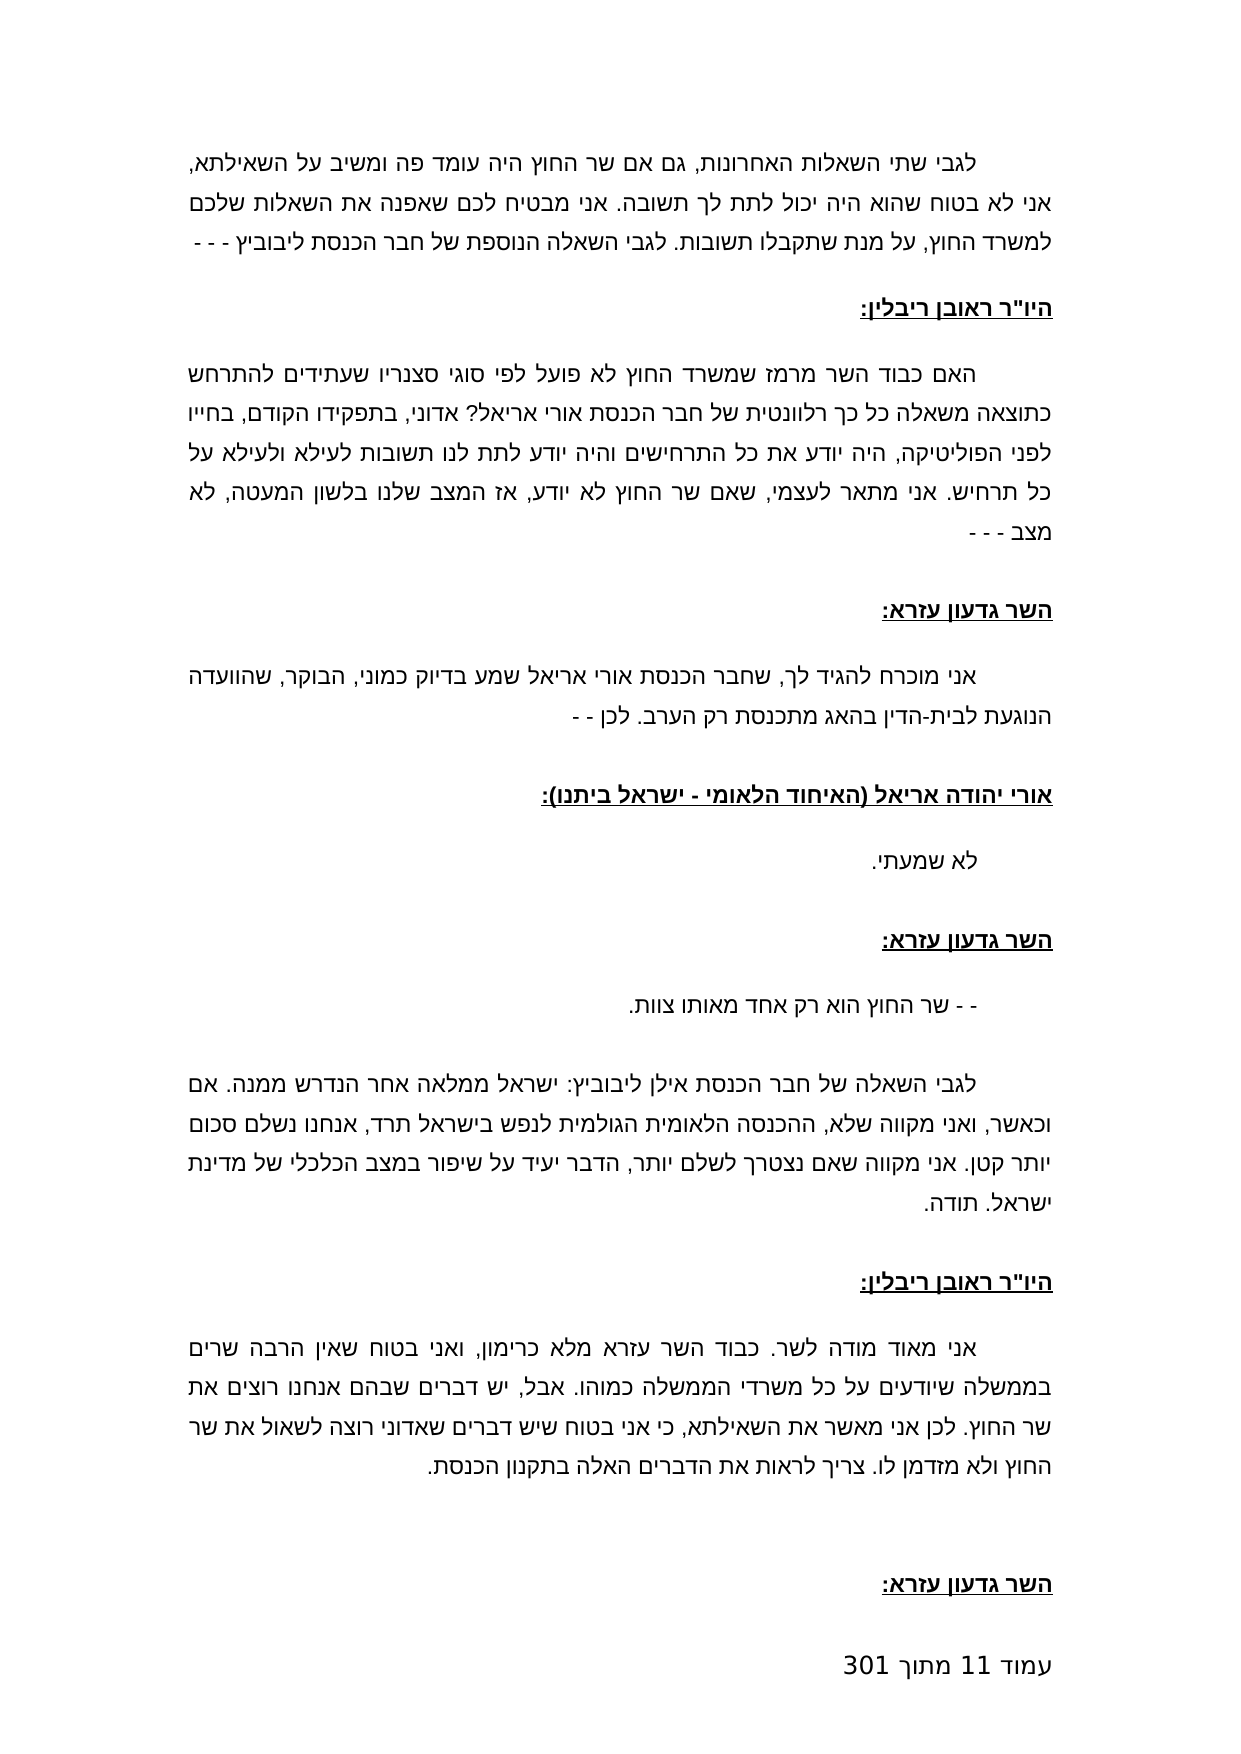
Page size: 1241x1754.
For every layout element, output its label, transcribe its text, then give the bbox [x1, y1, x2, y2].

text לגבי שתי השאלות האחרונות, גם אם שר החוץ היה עומד פה ומשיב על השאילתא, אני לא בטוח שהוא היה יכול לתת לך תשובה. אני מבטיח לכם שאפנה את השאלות שלכם למשרד החוץ, על מנת שתקבלו תשובות. לגבי השאלה הנוספת של חבר הכנסת ליבוביץ - - - [187, 150, 1053, 255]
text השר גדעון עזרא: [187, 927, 1053, 953]
text לא שמעתי. [187, 848, 1053, 874]
text היו"ר ראובן ריבלין: [187, 1269, 1053, 1295]
text - - שר החוץ הוא רק אחד מאותו צוות. [187, 992, 1053, 1019]
text השר גדעון עזרא: [187, 1571, 1053, 1598]
text לגבי השאלה של חבר הכנסת אילן ליבוביץ: ישראל ממלאה אחר הנדרש ממנה. אם וכאשר, ואני מקווה שלא, ההכנסה הלאומית הגולמית לנפש בישראל תרד, אנחנו נשלם סכום יותר קטן. אני מקווה שאם נצטרך לשלם יותר, הדבר יעיד על שיפור במצב הכלכלי של מדינת ישראל. תודה. [187, 1071, 1053, 1216]
text אני מאוד מודה לשר. כבוד השר עזרא מלא כרימון, ואני בטוח שאין הרבה שרים בממשלה שיודעים על כל משרדי הממשלה כמוהו. אבל, יש דברים שבהם אנחנו רוצים את שר החוץ. לכן אני מאשר את השאילתא, כי אני בטוח שיש דברים שאדוני רוצה לשאול את שר החוץ ולא מזדמן לו. צריך לראות את הדברים האלה בתקנון הכנסת. [187, 1334, 1053, 1479]
text השר גדעון עזרא: [187, 597, 1053, 624]
text אני מוכרח להגיד לך, שחבר הכנסת אורי אריאל שמע בדיוק כמוני, הבוקר, שהוועדה הנוגעת לבית-הדין בהאג מתכנסת רק הערב. לכן - - [187, 663, 1053, 729]
text אורי יהודה אריאל (האיחוד הלאומי - ישראל ביתנו): [187, 782, 1053, 808]
text האם כבוד השר מרמז שמשרד החוץ לא פועל לפי סוגי סצנריו שעתידים להתרחש כתוצאה משאלה כל כך רלוונטית של חבר הכנסת אורי אריאל? אדוני, בתפקידו הקודם, בחייו לפני הפוליטיקה, היה יודע את כל התרחישים והיה יודע לתת לנו תשובות לעילא ולעילא על כל תרחיש. אני מתאר לעצמי, שאם שר החוץ לא יודע, אז המצב שלנו בלשון המעטה, לא מצב - - - [187, 361, 1053, 545]
text היו"ר ראובן ריבלין: [187, 295, 1053, 321]
